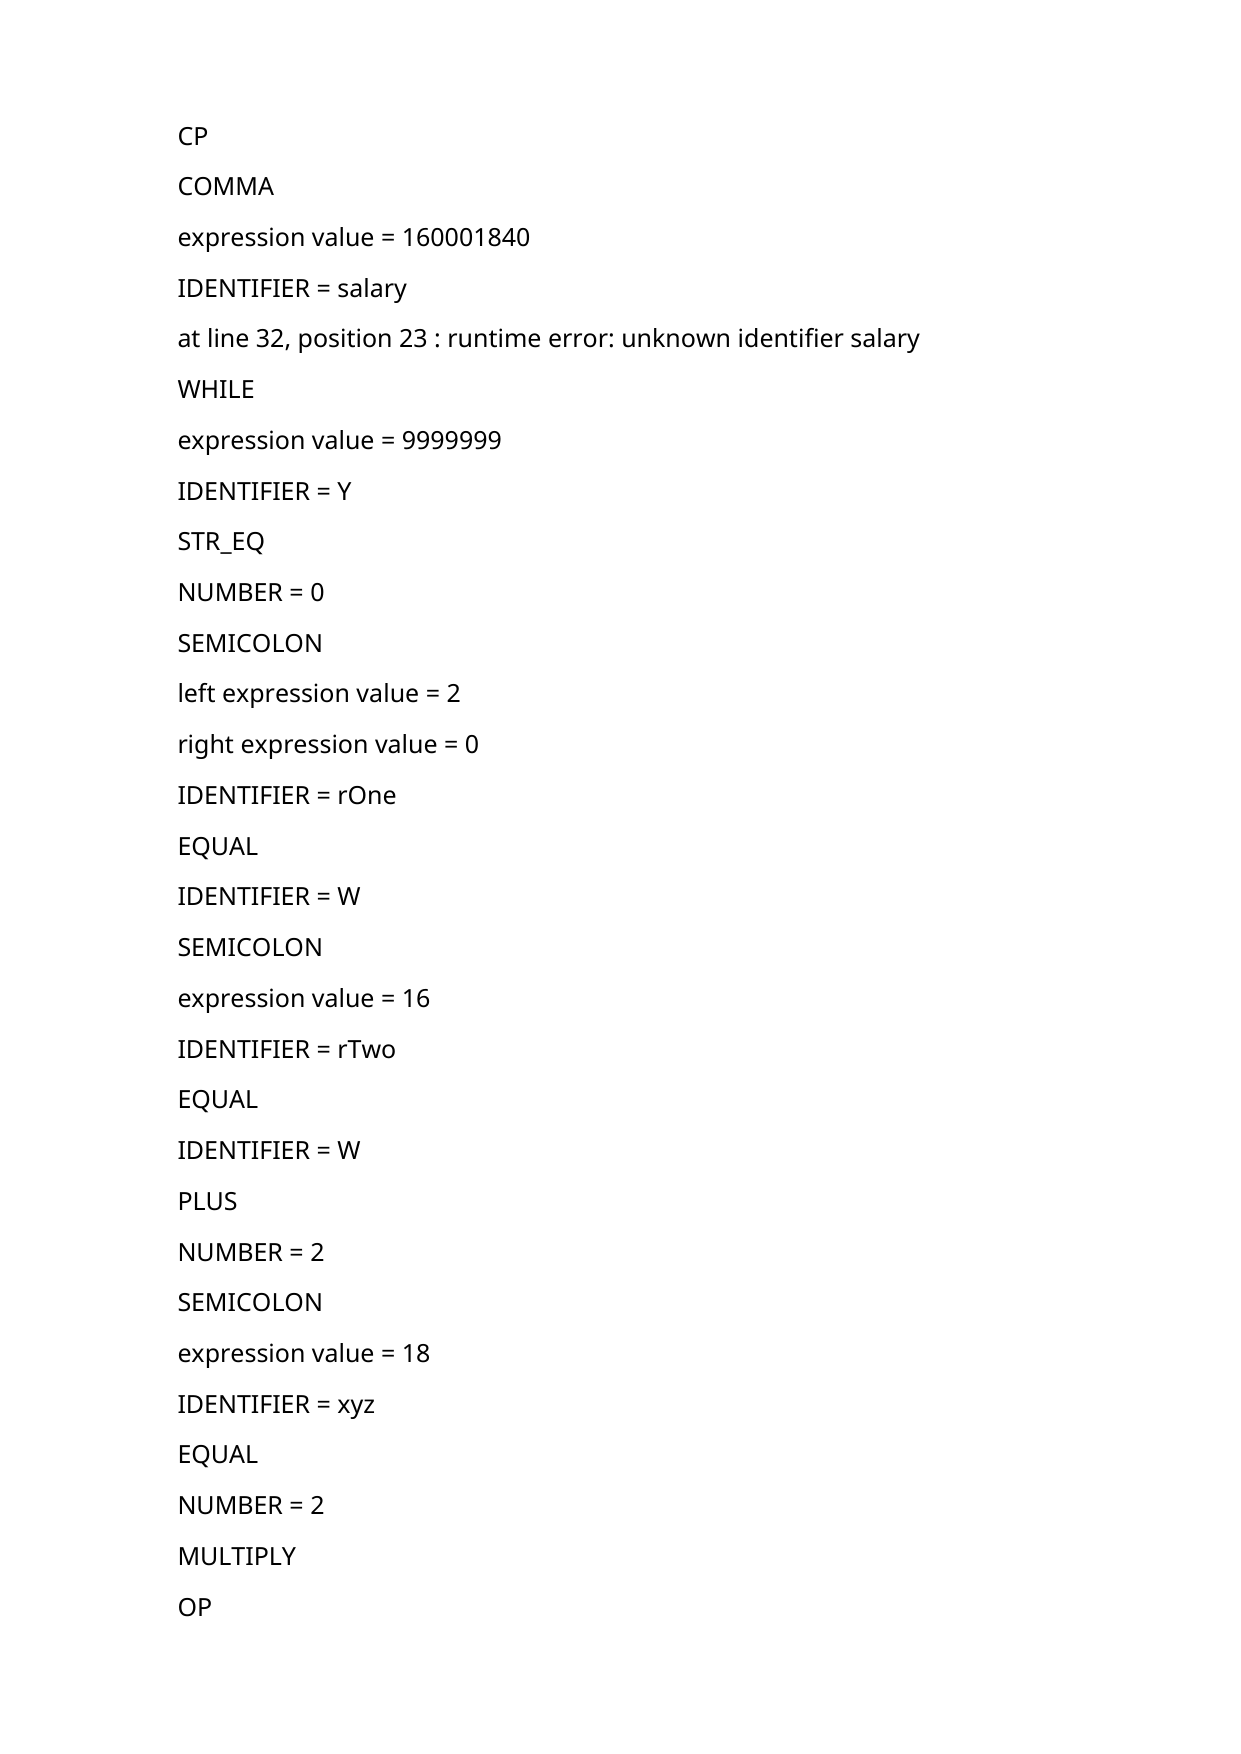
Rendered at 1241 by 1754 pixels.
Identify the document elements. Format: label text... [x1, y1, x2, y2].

text expression value = 16 [177, 981, 1152, 1014]
text EQUAL [177, 828, 1152, 862]
text NUMBER = 2 [177, 1488, 1152, 1522]
text IDENTIFIER = Y [177, 473, 1152, 507]
text IDENTIFIER = rOne [177, 778, 1152, 812]
text IDENTIFIER = xyz [177, 1386, 1152, 1420]
text SEMICOLON [177, 930, 1152, 964]
text IDENTIFIER = W [177, 1133, 1152, 1167]
text IDENTIFIER = rTwo [177, 1031, 1152, 1065]
text EQUAL [177, 1437, 1152, 1471]
text SEMICOLON [177, 1285, 1152, 1319]
text IDENTIFIER = salary [177, 270, 1152, 304]
text STR_EQ [177, 524, 1152, 558]
text WHILE [177, 372, 1152, 406]
text PLUS [177, 1183, 1152, 1217]
text expression value = 9999999 [177, 422, 1152, 457]
text OP [177, 1589, 1152, 1623]
text MULTIPLY [177, 1538, 1152, 1573]
text expression value = 160001840 [177, 219, 1152, 254]
text left expression value = 2 [177, 676, 1152, 710]
text at line 32, position 23 : runtime error: unknown identifier salary [177, 321, 1152, 355]
text SEMICOLON [177, 625, 1152, 659]
text NUMBER = 2 [177, 1234, 1152, 1268]
text expression value = 18 [177, 1336, 1152, 1370]
text IDENTIFIER = W [177, 879, 1152, 913]
text right expression value = 0 [177, 727, 1152, 761]
text CP [177, 118, 1152, 152]
text NUMBER = 0 [177, 575, 1152, 609]
text EQUAL [177, 1082, 1152, 1116]
text COMMA [177, 169, 1152, 203]
